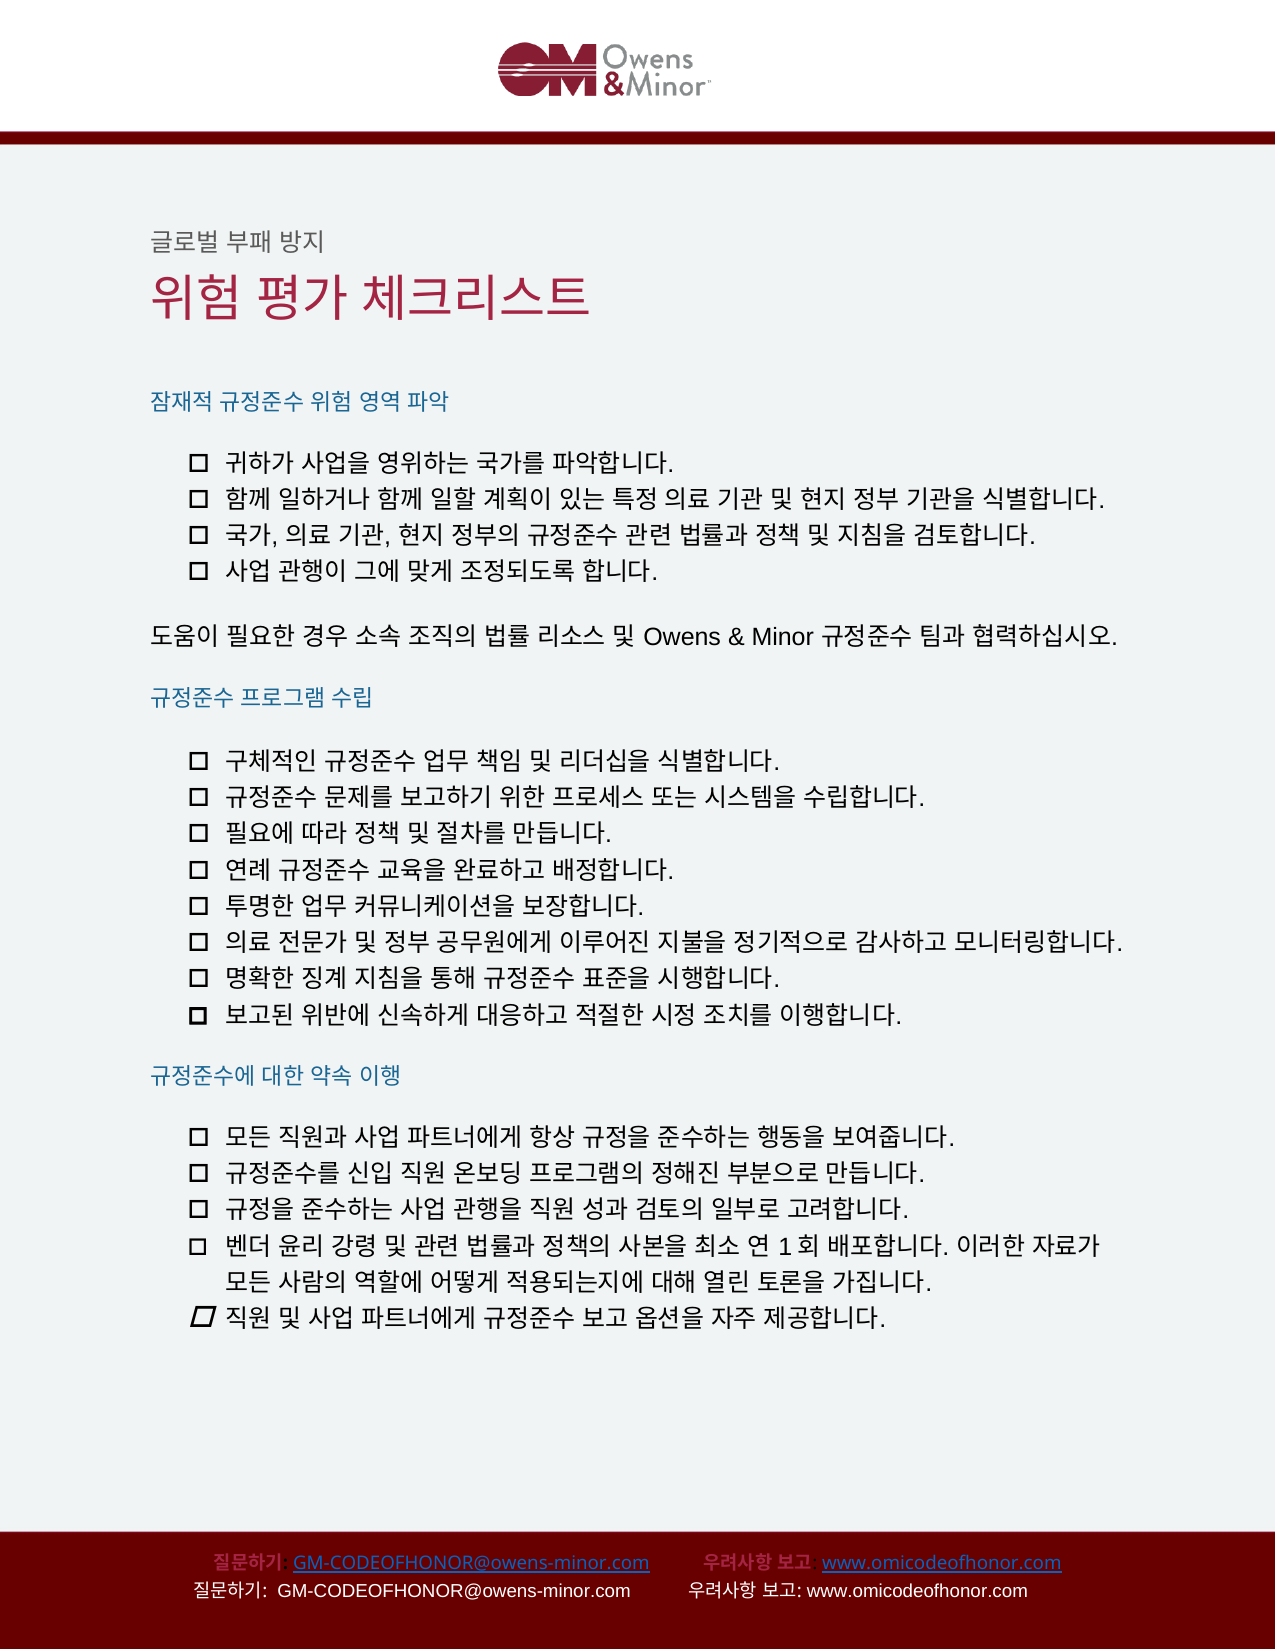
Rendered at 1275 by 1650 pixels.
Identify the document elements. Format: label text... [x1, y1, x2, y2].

list 함께 일하거나 함께 일할 계획이 있는 특정 의료 기관 및 현지 정부 기관을 식별합니다. [187, 479, 1125, 516]
list 필요에 따라 정책 및 절차를 만듭니다. [187, 814, 1125, 850]
list 벤더 윤리 강령 및 관련 법률과 정책의 사본을 최소 연 1회 배포합니다. 이러한 자료가 모든 사람의 역할에 어떻게 적용되는지에 대해 열린 토론을 가집니다. [187, 1226, 1125, 1299]
text 위험 평가 체크리스트 [150, 258, 1125, 331]
list 연례 규정준수 교육을 완료하고 배정합니다. [187, 850, 1125, 886]
text 글로벌 부패 방지 [150, 222, 1125, 258]
text 규정준수 프로그램 수립 [150, 679, 1125, 713]
list 사업 관행이 그에 맞게 조정되도록 합니다. [187, 552, 1125, 588]
list 국가, 의료 기관, 현지 정부의 규정준수 관련 법률과 정책 및 지침을 검토합니다. [187, 516, 1125, 552]
list 보고된 위반에 신속하게 대응하고 적절한 시정 조치를 이행합니다. [187, 995, 1125, 1031]
list 모든 직원과 사업 파트너에게 항상 규정을 준수하는 행동을 보여줍니다. [187, 1117, 1125, 1154]
picture [0, 0, 1275, 1649]
text 도움이 필요한 경우 소속 조직의 법률 리소스 및 Owens & Minor 규정준수 팀과 협력하십시오. [150, 617, 1125, 653]
list 규정준수 문제를 보고하기 위한 프로세스 또는 시스템을 수립합니다. [187, 778, 1125, 814]
list 규정준수를 신입 직원 온보딩 프로그램의 정해진 부분으로 만듭니다. [187, 1154, 1125, 1190]
list 직원 및 사업 파트너에게 규정준수 보고 옵션을 자주 제공합니다. [187, 1299, 1125, 1335]
list 규정을 준수하는 사업 관행을 직원 성과 검토의 일부로 고려합니다. [187, 1190, 1125, 1226]
list 명확한 징계 지침을 통해 규정준수 표준을 시행합니다. [187, 959, 1125, 995]
list 투명한 업무 커뮤니케이션을 보장합니다. [187, 886, 1125, 923]
text 잠재적 규정준수 위험 영역 파악 [150, 383, 1125, 417]
list 귀하가 사업을 영위하는 국가를 파악합니다. [187, 443, 1125, 479]
text 규정준수에 대한 약속 이행 [150, 1058, 1125, 1091]
list 의료 전문가 및 정부 공무원에게 이루어진 지불을 정기적으로 감사하고 모니터링합니다. [187, 923, 1125, 959]
list 구체적인 규정준수 업무 책임 및 리더십을 식별합니다. [187, 741, 1125, 778]
